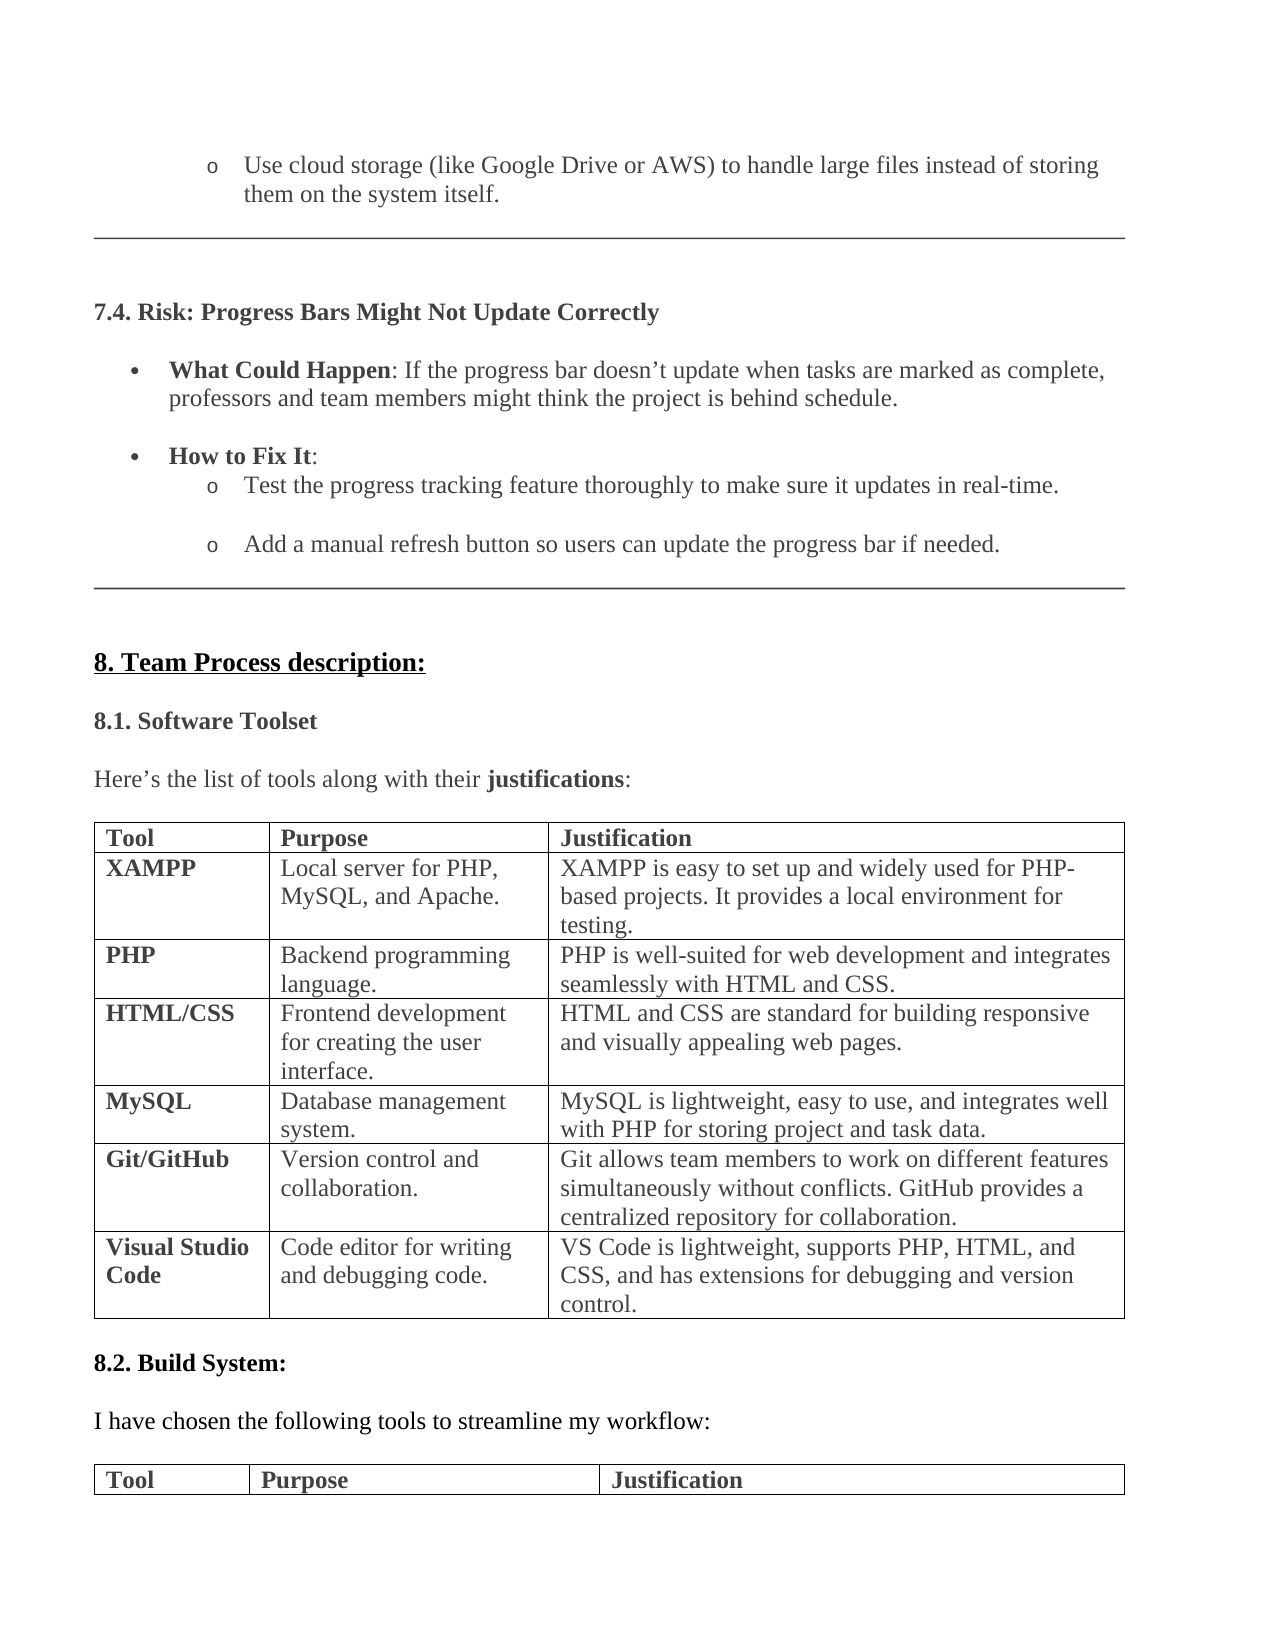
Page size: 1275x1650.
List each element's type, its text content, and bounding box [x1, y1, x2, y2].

list Add a manual refresh button so users can update the progress bar if needed. [206, 529, 1125, 558]
table_header Purpose [250, 1465, 599, 1494]
table_header Tool [95, 823, 269, 852]
subtitle 7.4. Risk: Progress Bars Might Not Update Correctly [94, 297, 1125, 326]
list What Could Happen: If the progress bar doesn’t update when tasks are marked as complete, professors and team members might think the project is behind schedule. [131, 355, 1125, 412]
table_header Justification [549, 823, 1124, 852]
list Test the progress tracking feature thoroughly to make sure it updates in real-time. [206, 470, 1125, 500]
text Here’s the list of tools along with their justifications: [94, 764, 1125, 793]
table_cell HTML and CSS are standard for building responsive and visually appealing web pages. [549, 999, 1124, 1085]
table_cell Frontend development for creating the user interface. [270, 999, 548, 1085]
table_cell Git allows team members to work on different features simultaneously without conflicts. GitHub provides a centralized repository for collaboration. [549, 1144, 1124, 1231]
table_cell Visual Studio Code [95, 1232, 269, 1318]
table_header Purpose [270, 823, 548, 852]
table_cell PHP is well-suited for web development and integrates seamlessly with HTML and CSS. [549, 940, 1124, 997]
table_cell MySQL is lightweight, easy to use, and integrates well with PHP for storing project and task data. [549, 1086, 1124, 1143]
table_cell Version control and collaboration. [270, 1144, 548, 1231]
list How to Fix It: [131, 441, 1125, 470]
table_cell MySQL [95, 1086, 269, 1143]
table_cell Backend programming language. [270, 940, 548, 997]
text I have chosen the following tools to streamline my workflow: [94, 1406, 1125, 1435]
table_cell VS Code is lightweight, supports PHP, HTML, and CSS, and has extensions for debugging and version control. [549, 1232, 1124, 1318]
list Use cloud storage (like Google Drive or AWS) to handle large files instead of storing them on the system itself. [206, 150, 1125, 208]
text 8.2. Build System: [94, 1348, 1125, 1377]
table_cell Code editor for writing and debugging code. [270, 1232, 548, 1318]
table_cell PHP [95, 940, 269, 997]
text 8. Team Process description: [94, 646, 1125, 677]
table_cell Local server for PHP, MySQL, and Apache. [270, 853, 548, 939]
table_cell XAMPP [95, 853, 269, 939]
table_header Justification [600, 1465, 1124, 1494]
text 8.1. Software Toolset [94, 706, 1125, 735]
table_cell HTML/CSS [95, 999, 269, 1085]
table_cell Database management system. [270, 1086, 548, 1143]
table_cell Git/GitHub [95, 1144, 269, 1231]
table_header Tool [95, 1465, 249, 1494]
table_cell XAMPP is easy to set up and widely used for PHP-based projects. It provides a local environment for testing. [549, 853, 1124, 939]
